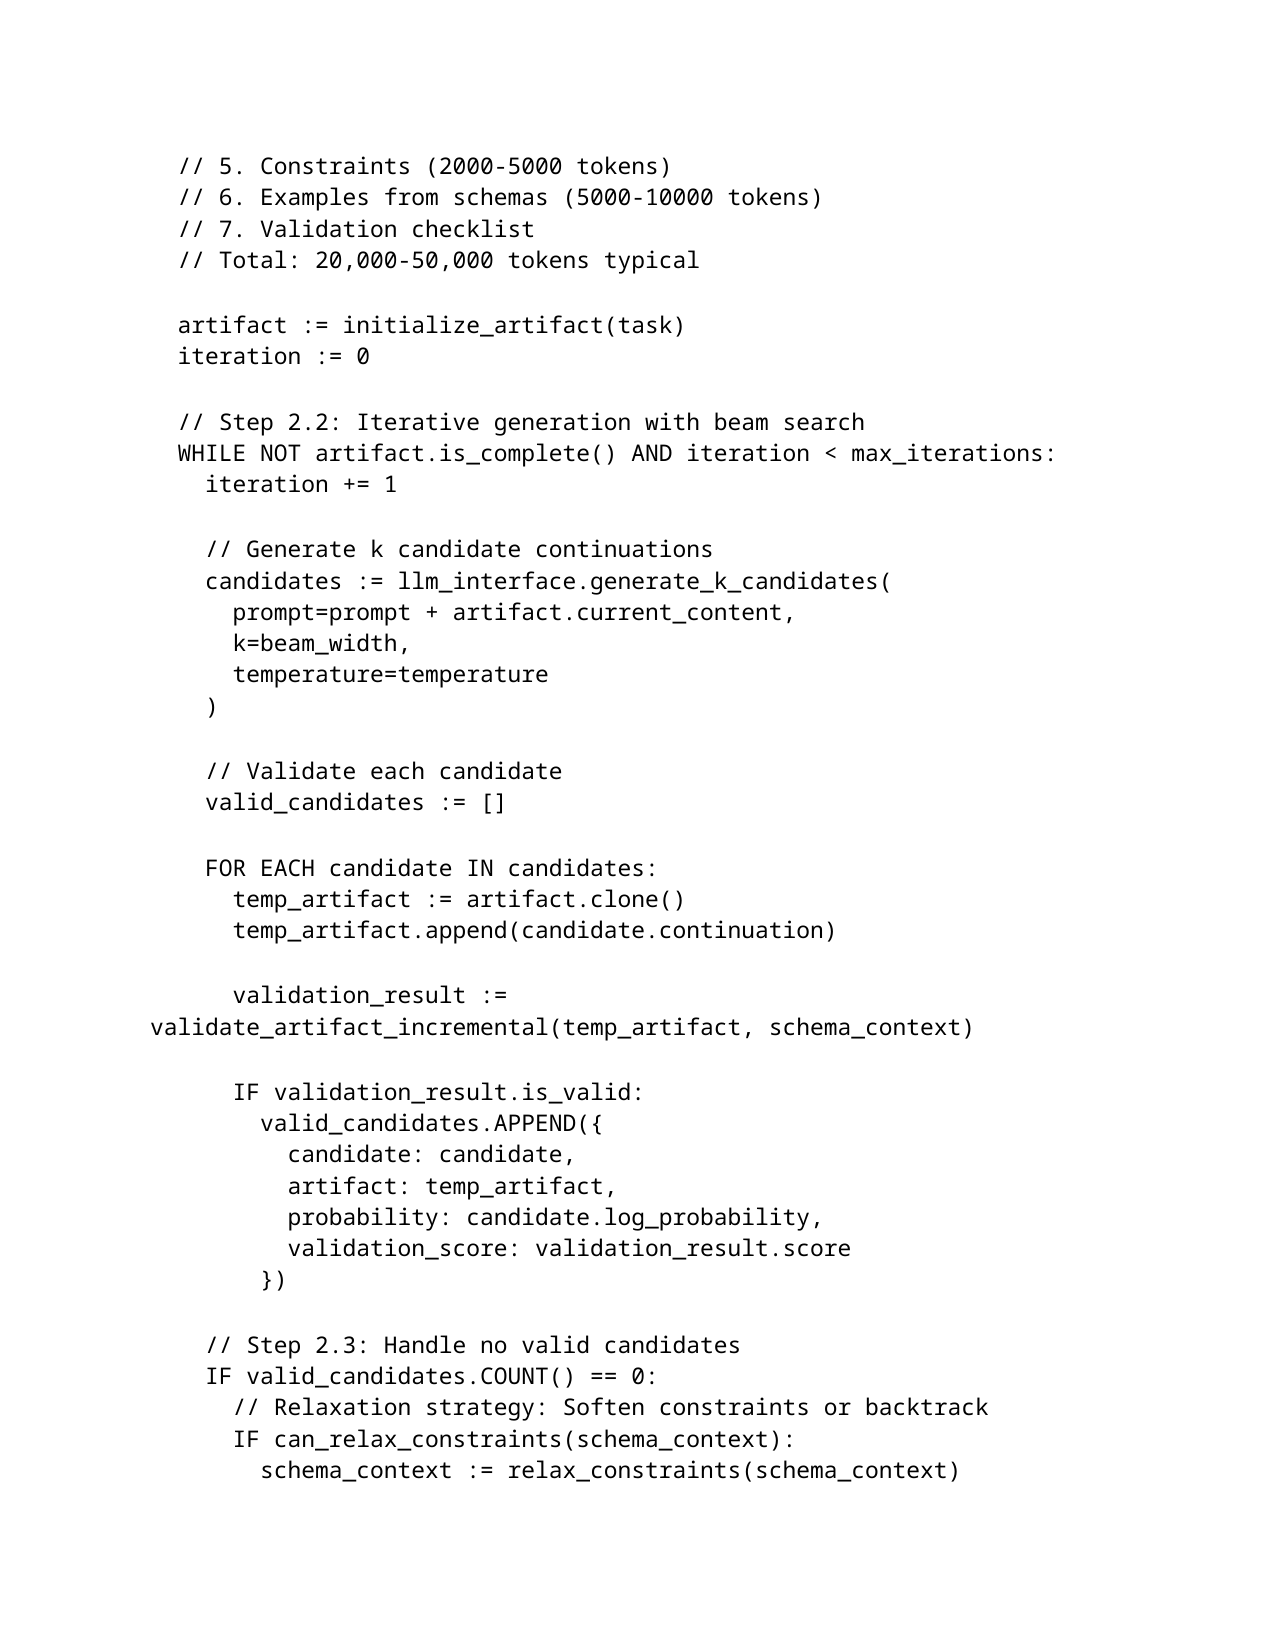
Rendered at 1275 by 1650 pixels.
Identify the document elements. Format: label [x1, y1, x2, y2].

text [150, 150, 1125, 1485]
